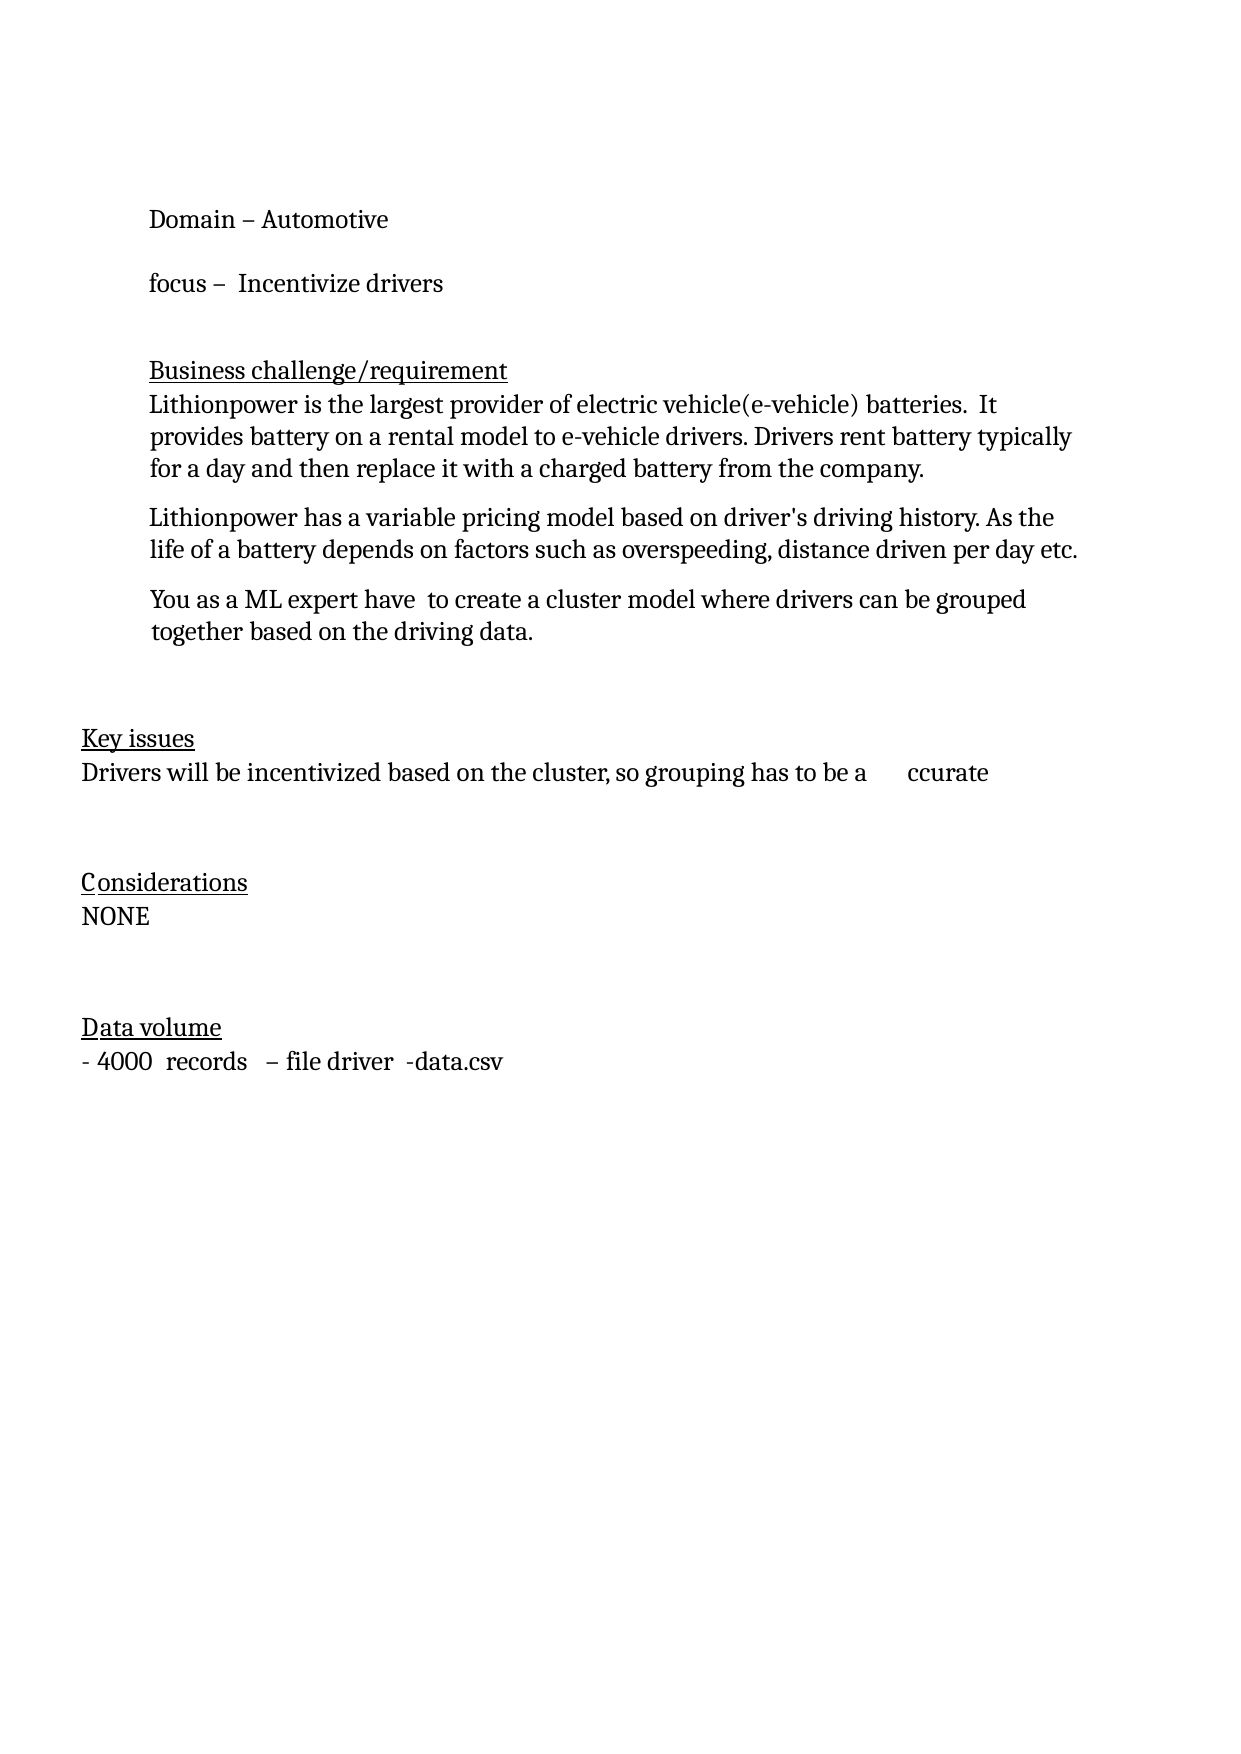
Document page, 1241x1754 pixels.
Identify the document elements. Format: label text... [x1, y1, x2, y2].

text Domain – Automotive [148, 204, 1090, 235]
text Business challenge/requirement [148, 355, 1090, 386]
text focus – Incentivize drivers [148, 268, 1090, 299]
text Lithionpower has a variable pricing model based on driver's driving history. As the life of a battery depends on factors such as overspeeding, distance driven per day etc. [148, 502, 1090, 566]
text You as a ML expert have to create a cluster model where drivers can be grouped together based on the driving data. [150, 584, 1090, 647]
text Lithionpower is the largest provider of electric vehicle(e-vehicle) batteries. It provides battery on a rental model to e-vehicle drivers. Drivers rent battery typically for a day and then replace it with a charged battery from the company. [148, 389, 1090, 484]
